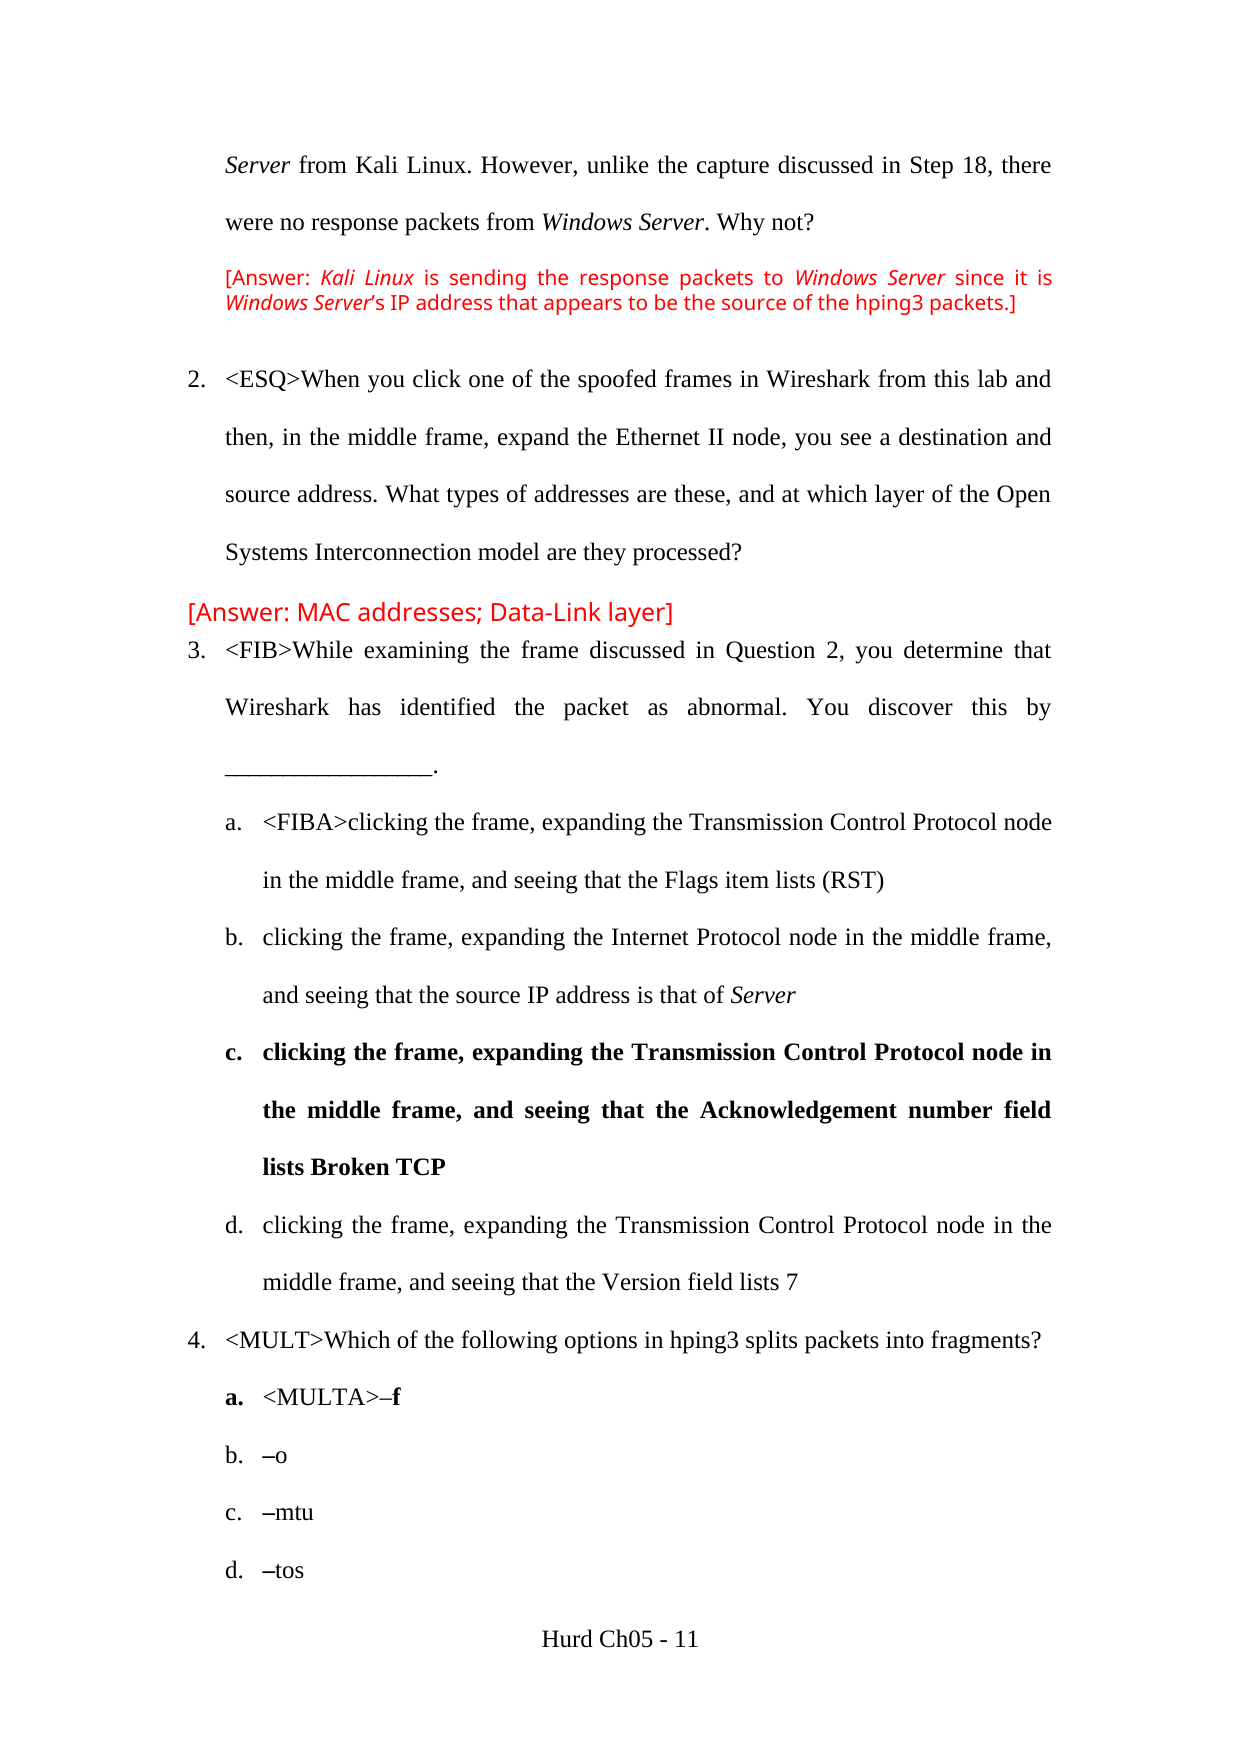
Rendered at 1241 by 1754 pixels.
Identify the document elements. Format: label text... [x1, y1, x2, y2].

list clicking the frame, expanding the Transmission Control Protocol node in the middle frame, and seeing that the Acknowledgement number field lists Broken TCP [225, 1037, 1053, 1181]
list <ESQ>When you click one of the spoofed frames in Wireshark from this lab and then, in the middle frame, expand the Ethernet II node, you see a destination and source address. What types of addresses are these, and at which layer of the Open Systems Interconnection model are they processed? [187, 364, 1053, 565]
list –tos [225, 1555, 1053, 1584]
list <FIBA>clicking the frame, expanding the Transmission Control Protocol node in the middle frame, and seeing that the Flags item lists (RST) [225, 807, 1053, 894]
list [187, 150, 1053, 236]
list <MULTA>–f [225, 1382, 1053, 1411]
list –mtu [225, 1497, 1053, 1526]
text [Answer: Kali Linux is sending the response packets to Windows Server since it is Windows Server’s IP address that appears to be the source of the hping3 packets.] [225, 265, 1053, 315]
list <FIB>While examining the frame discussed in Question 2, you determine that Wireshark has identified the packet as abnormal. You discover this by __________________. [187, 635, 1053, 779]
list clicking the frame, expanding the Transmission Control Protocol node in the middle frame, and seeing that the Version field lists 7 [225, 1210, 1053, 1296]
list –o [225, 1440, 1053, 1469]
text [Answer: MAC addresses; Data-Link layer] [187, 594, 1053, 628]
list <MULT>Which of the following options in hping3 splits packets into fragments? [187, 1325, 1053, 1354]
list clicking the frame, expanding the Internet Protocol node in the middle frame, and seeing that the source IP address is that of Server [225, 922, 1053, 1009]
